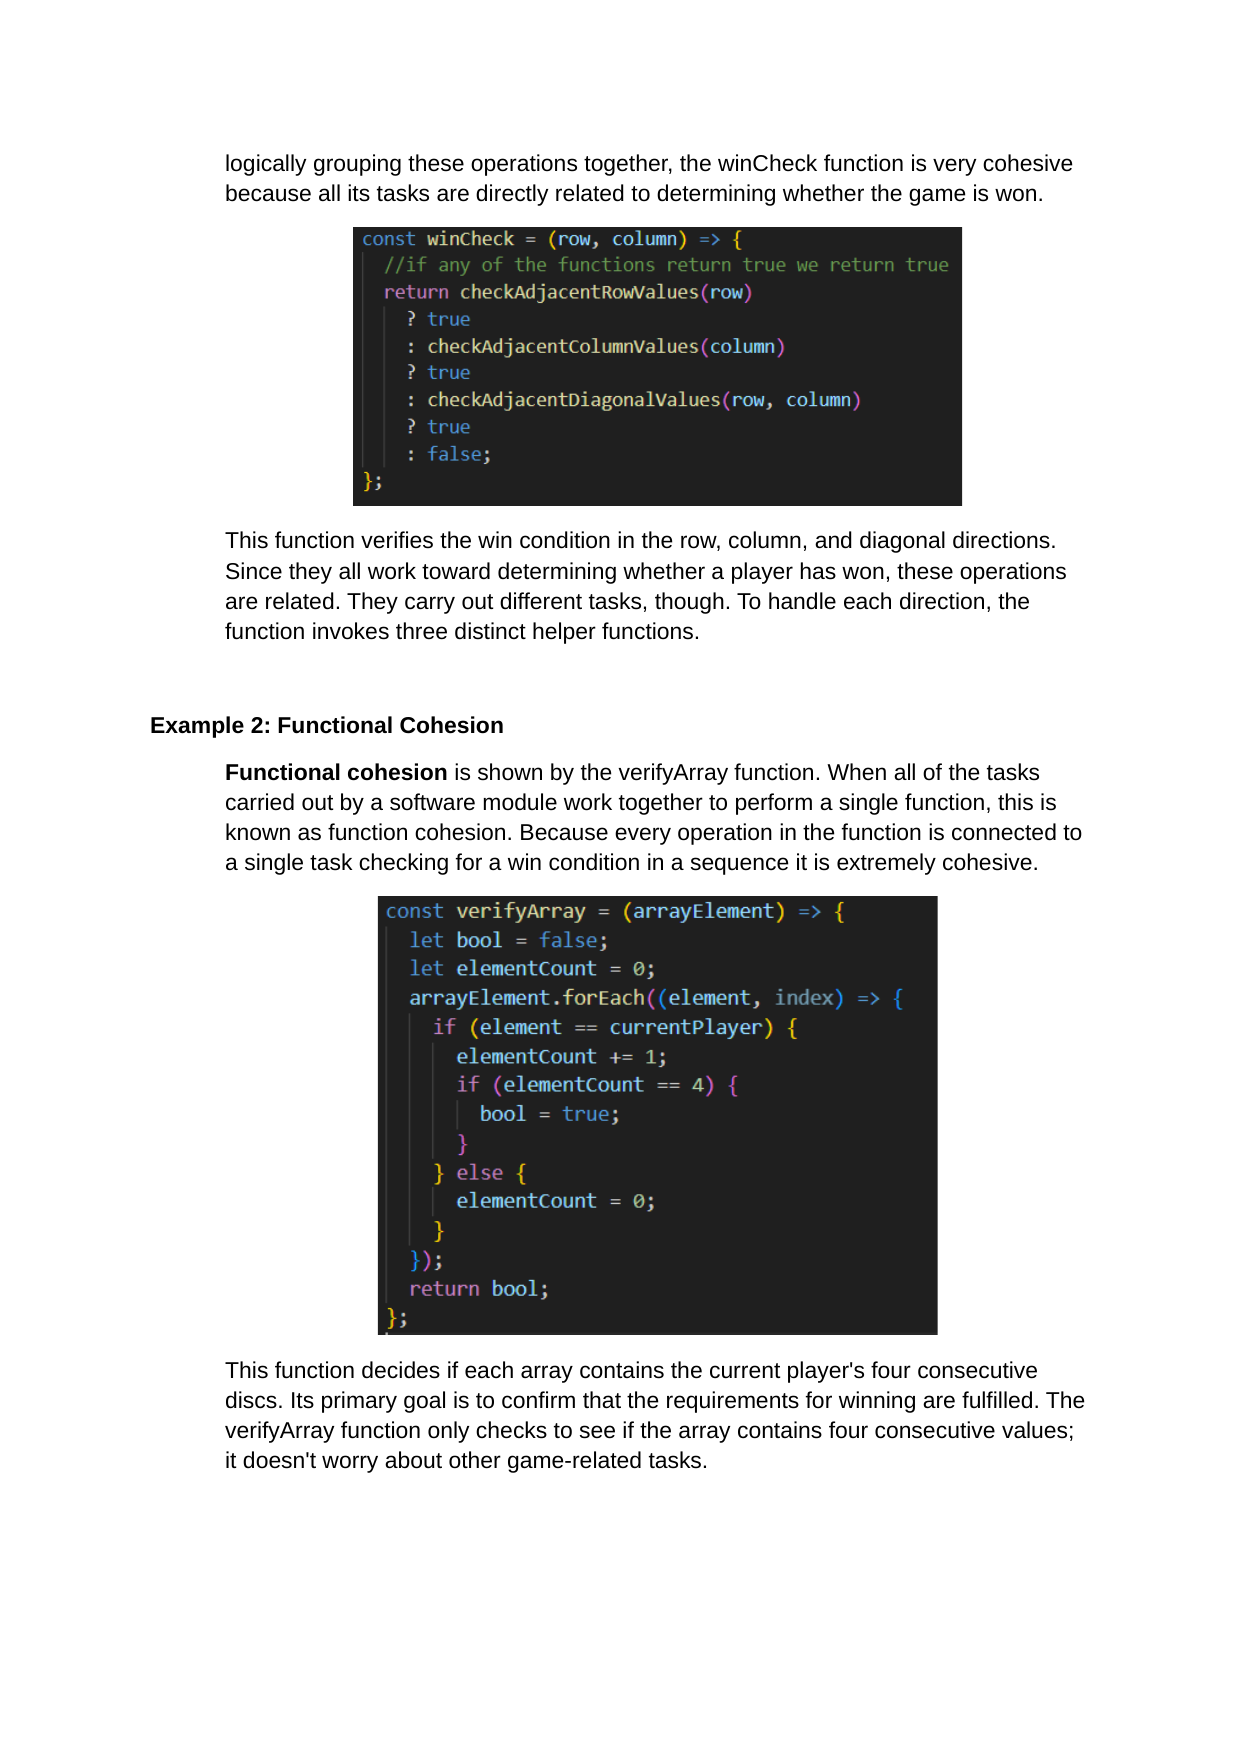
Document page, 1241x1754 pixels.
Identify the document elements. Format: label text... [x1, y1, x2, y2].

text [225, 150, 1090, 207]
picture [353, 227, 963, 506]
picture [377, 896, 938, 1335]
text This function verifies the win condition in the row, column, and diagonal directions. Since they all work toward determining whether a player has won, these operations are related. They carry out different tasks, though. To handle each direction, the function invokes three distinct helper functions. [225, 527, 1090, 644]
text This function decides if each array contains the current player's four consecutive discs. Its primary goal is to confirm that the requirements for winning are fulfilled. The verifyArray function only checks to see if the array contains four consecutive values; it doesn't worry about other game-related tasks. [225, 1357, 1090, 1474]
text Example 2: Functional Cohesion [150, 712, 1090, 738]
text Functional cohesion is shown by the verifyArray function. When all of the tasks carried out by a software module work together to perform a single function, this is known as function cohesion. Because every operation in the function is connected to a single task checking for a win condition in a sequence it is extremely cohesive. [225, 759, 1090, 876]
